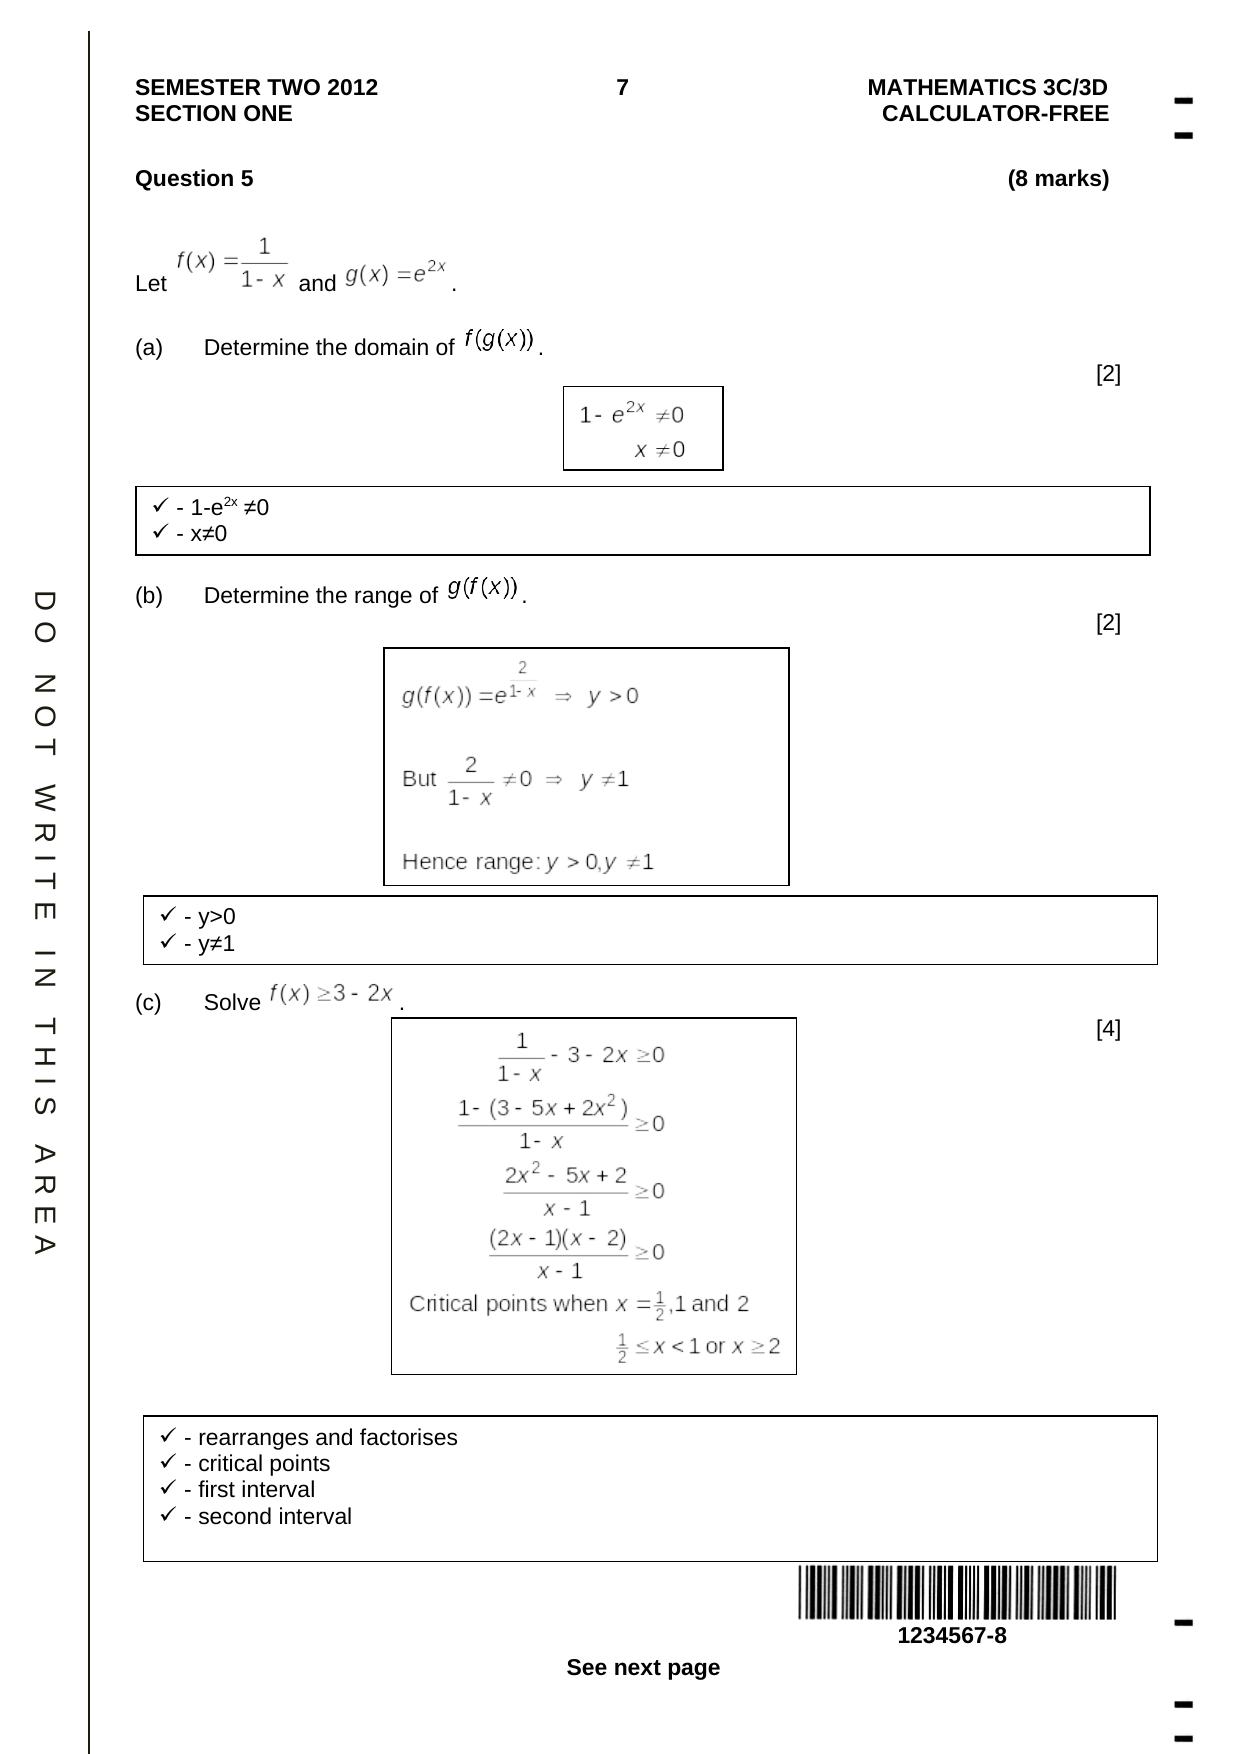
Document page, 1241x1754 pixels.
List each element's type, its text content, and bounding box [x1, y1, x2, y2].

text [2] [135, 360, 1152, 387]
picture [1148, 1693, 1196, 1724]
text [4] [135, 1015, 1152, 1042]
text Question 5 (8 marks) [135, 165, 1109, 191]
picture [1148, 1727, 1196, 1754]
text (c) Solve . [135, 978, 1152, 1015]
text (b) Determine the range of . [135, 571, 1152, 609]
picture [787, 1562, 1129, 1623]
picture [1148, 124, 1196, 155]
text Let and . [135, 230, 1152, 296]
text [2] [135, 609, 1152, 635]
picture [1148, 1612, 1196, 1642]
text (a) Determine the domain of . [135, 322, 1152, 360]
picture [1148, 90, 1196, 120]
